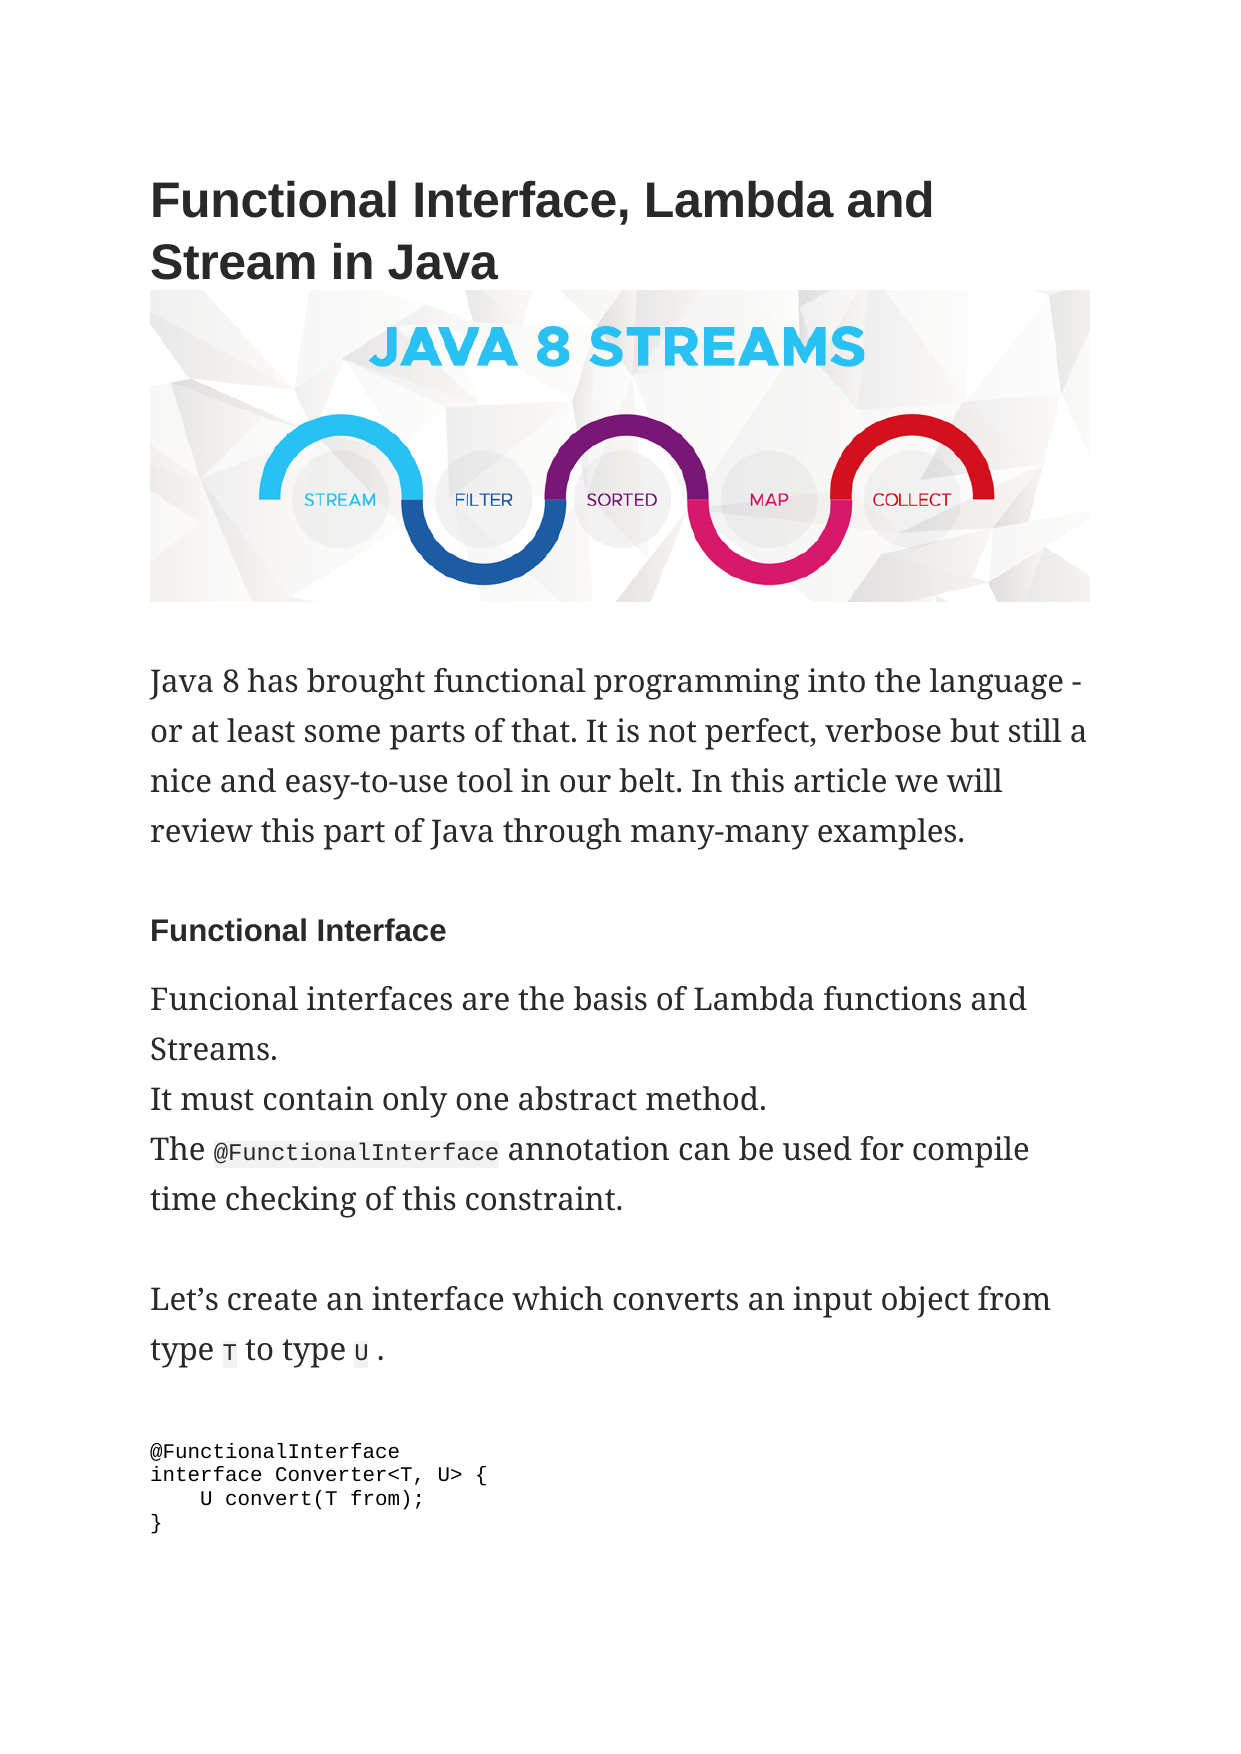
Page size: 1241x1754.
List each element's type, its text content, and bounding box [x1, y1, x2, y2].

text Java 8 has brought functional programming into the language - or at least some parts of that. It is not perfect, verbose but still a nice and easy-to-use tool in our belt. In this article we will review this part of Java through many-many examples. [150, 652, 1090, 852]
text Funcional interfaces are the basis of Lambda functions and Streams. It must contain only one abstract method. The @FunctionalInterface annotation can be used for compile time checking of this constraint. [150, 970, 1090, 1220]
text interface Converter<T, U> { [150, 1464, 1090, 1488]
text Functional Interface [150, 911, 1090, 948]
text U convert(T from); [150, 1488, 1090, 1512]
text Let’s create an interface which converts an input object from type T to type U . [150, 1270, 1090, 1370]
picture [150, 290, 1091, 602]
text @FunctionalInterface [150, 1441, 1090, 1464]
text } [150, 1512, 1090, 1535]
text Functional Interface, Lambda and Stream in Java [150, 165, 1090, 290]
